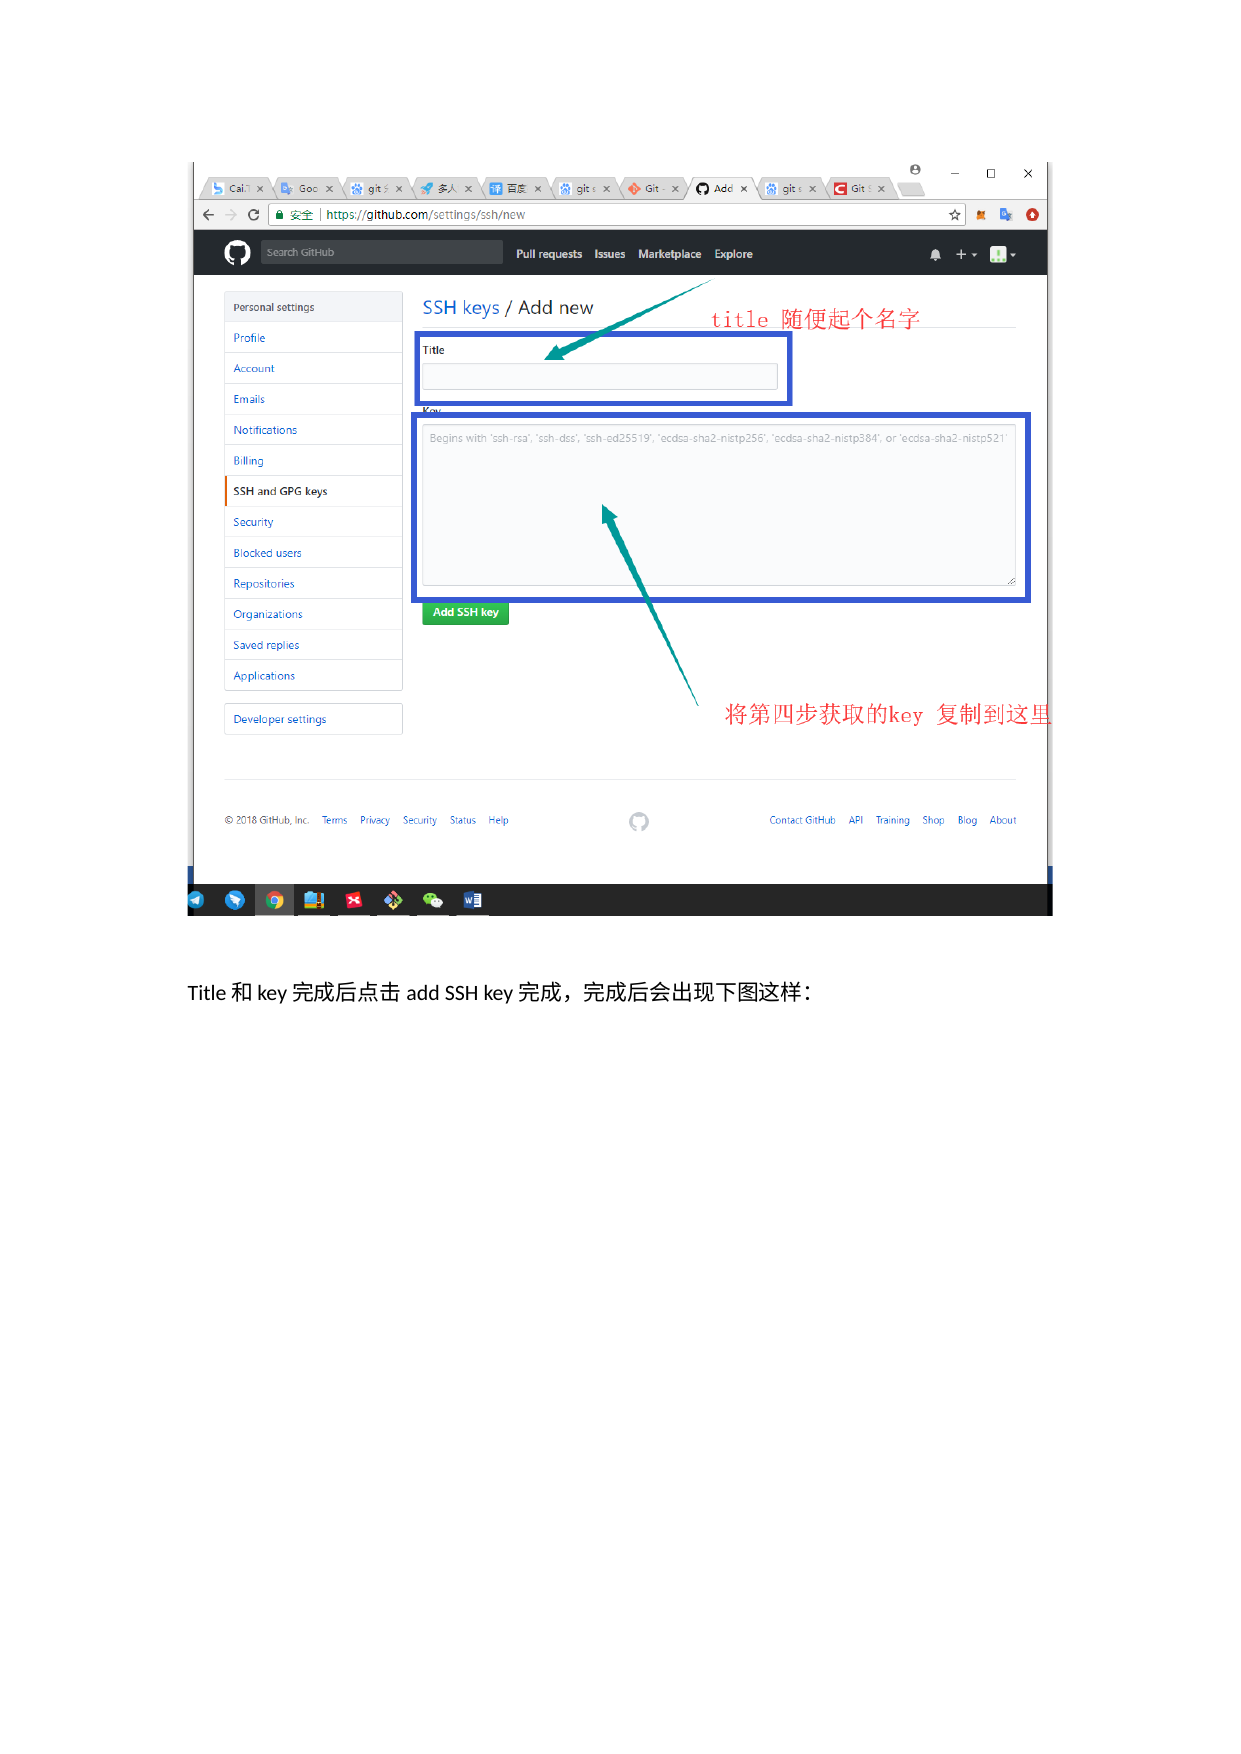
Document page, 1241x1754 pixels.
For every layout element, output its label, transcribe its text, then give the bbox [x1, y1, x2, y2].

picture [187, 162, 1053, 916]
text Title和key 完成后点击 add SSH key 完成，完成后会出现下图这样： [187, 974, 1053, 1007]
